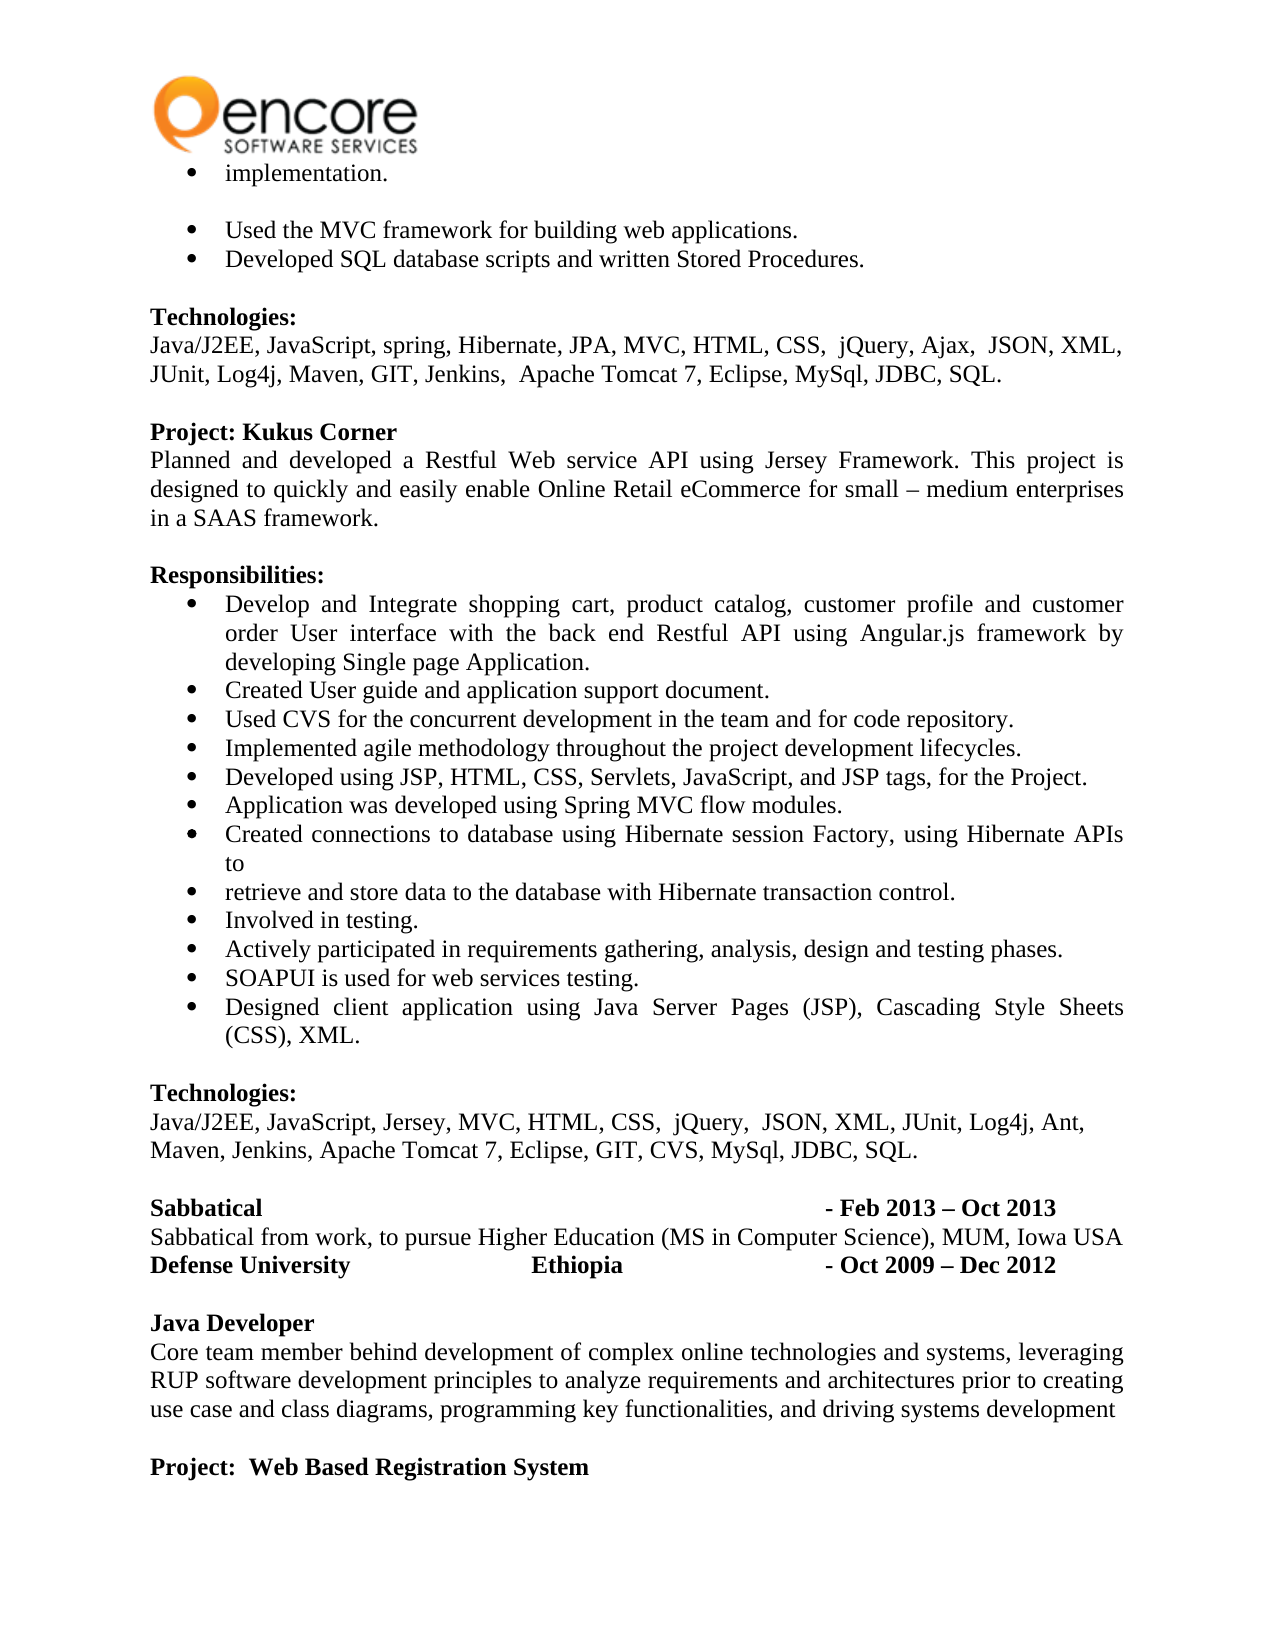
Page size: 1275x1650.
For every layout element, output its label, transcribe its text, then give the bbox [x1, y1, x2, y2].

list Used the MVC framework for building web applications. [187, 215, 1125, 244]
list retrieve and store data to the database with Hibernate transaction control. [187, 877, 1125, 905]
text Core team member behind development of complex online technologies and systems, leveraging RUP software development principles to analyze requirements and architectures prior to creating use case and class diagrams, programming key functionalities, and driving systems development [150, 1337, 1125, 1423]
list Implemented agile methodology throughout the project development lifecycles. [187, 733, 1125, 762]
text Technologies: [150, 302, 1125, 330]
list Created connections to database using Hibernate session Factory, using Hibernate APIs to [187, 819, 1125, 877]
text Sabbatical from work, to pursue Higher Education (MS in Computer Science), MUM, Iowa USA [150, 1222, 1125, 1250]
text Planned and developed a Restful Web service API using Jersey Framework. This project is designed to quickly and easily enable Online Retail eCommerce for small – medium enterprises in a SAAS framework. [150, 445, 1125, 532]
text Java/J2EE, JavaScript, Jersey, MVC, HTML, CSS, jQuery, JSON, XML, JUnit, Log4j, Ant, Maven, Jenkins, Apache Tomcat 7, Eclipse, GIT, CVS, MySql, JDBC, SQL. [150, 1107, 1125, 1164]
list Developed using JSP, HTML, CSS, Servlets, JavaScript, and JSP tags, for the Project. [187, 762, 1125, 790]
list Application was developed using Spring MVC flow modules. [187, 790, 1125, 819]
list Develop and Integrate shopping cart, product catalog, customer profile and customer order User interface with the back end Restful API using Angular.js framework by developing Single page Application. [187, 589, 1125, 675]
text Project: Kukus Corner [150, 417, 1125, 445]
list Created User guide and application support document. [187, 675, 1125, 704]
text Sabbatical - Feb 2013 – Oct 2013 [150, 1193, 1125, 1222]
list implementation. [187, 158, 1125, 187]
list SOAPUI is used for web services testing. [187, 963, 1125, 992]
text Java Developer [150, 1308, 1125, 1337]
list Involved in testing. [187, 905, 1125, 934]
text Defense University Ethiopia - Oct 2009 – Dec 2012 [150, 1250, 1125, 1279]
text Responsibilities: [150, 560, 1125, 589]
text Technologies: [150, 1078, 1125, 1107]
list Developed SQL database scripts and written Stored Procedures. [187, 244, 1125, 273]
list Used CVS for the concurrent development in the team and for code repository. [187, 704, 1125, 733]
list Designed client application using Java Server Pages (JSP), Cascading Style Sheets (CSS), XML. [187, 992, 1125, 1049]
text Java/J2EE, JavaScript, spring, Hibernate, JPA, MVC, HTML, CSS, jQuery, Ajax, JSON, XML, JUnit, Log4j, Maven, GIT, Jenkins, Apache Tomcat 7, Eclipse, MySql, JDBC, SQL. [150, 330, 1125, 388]
picture [150, 75, 424, 158]
list Actively participated in requirements gathering, analysis, design and testing phases. [187, 934, 1125, 963]
text Project: Web Based Registration System [150, 1452, 1125, 1480]
